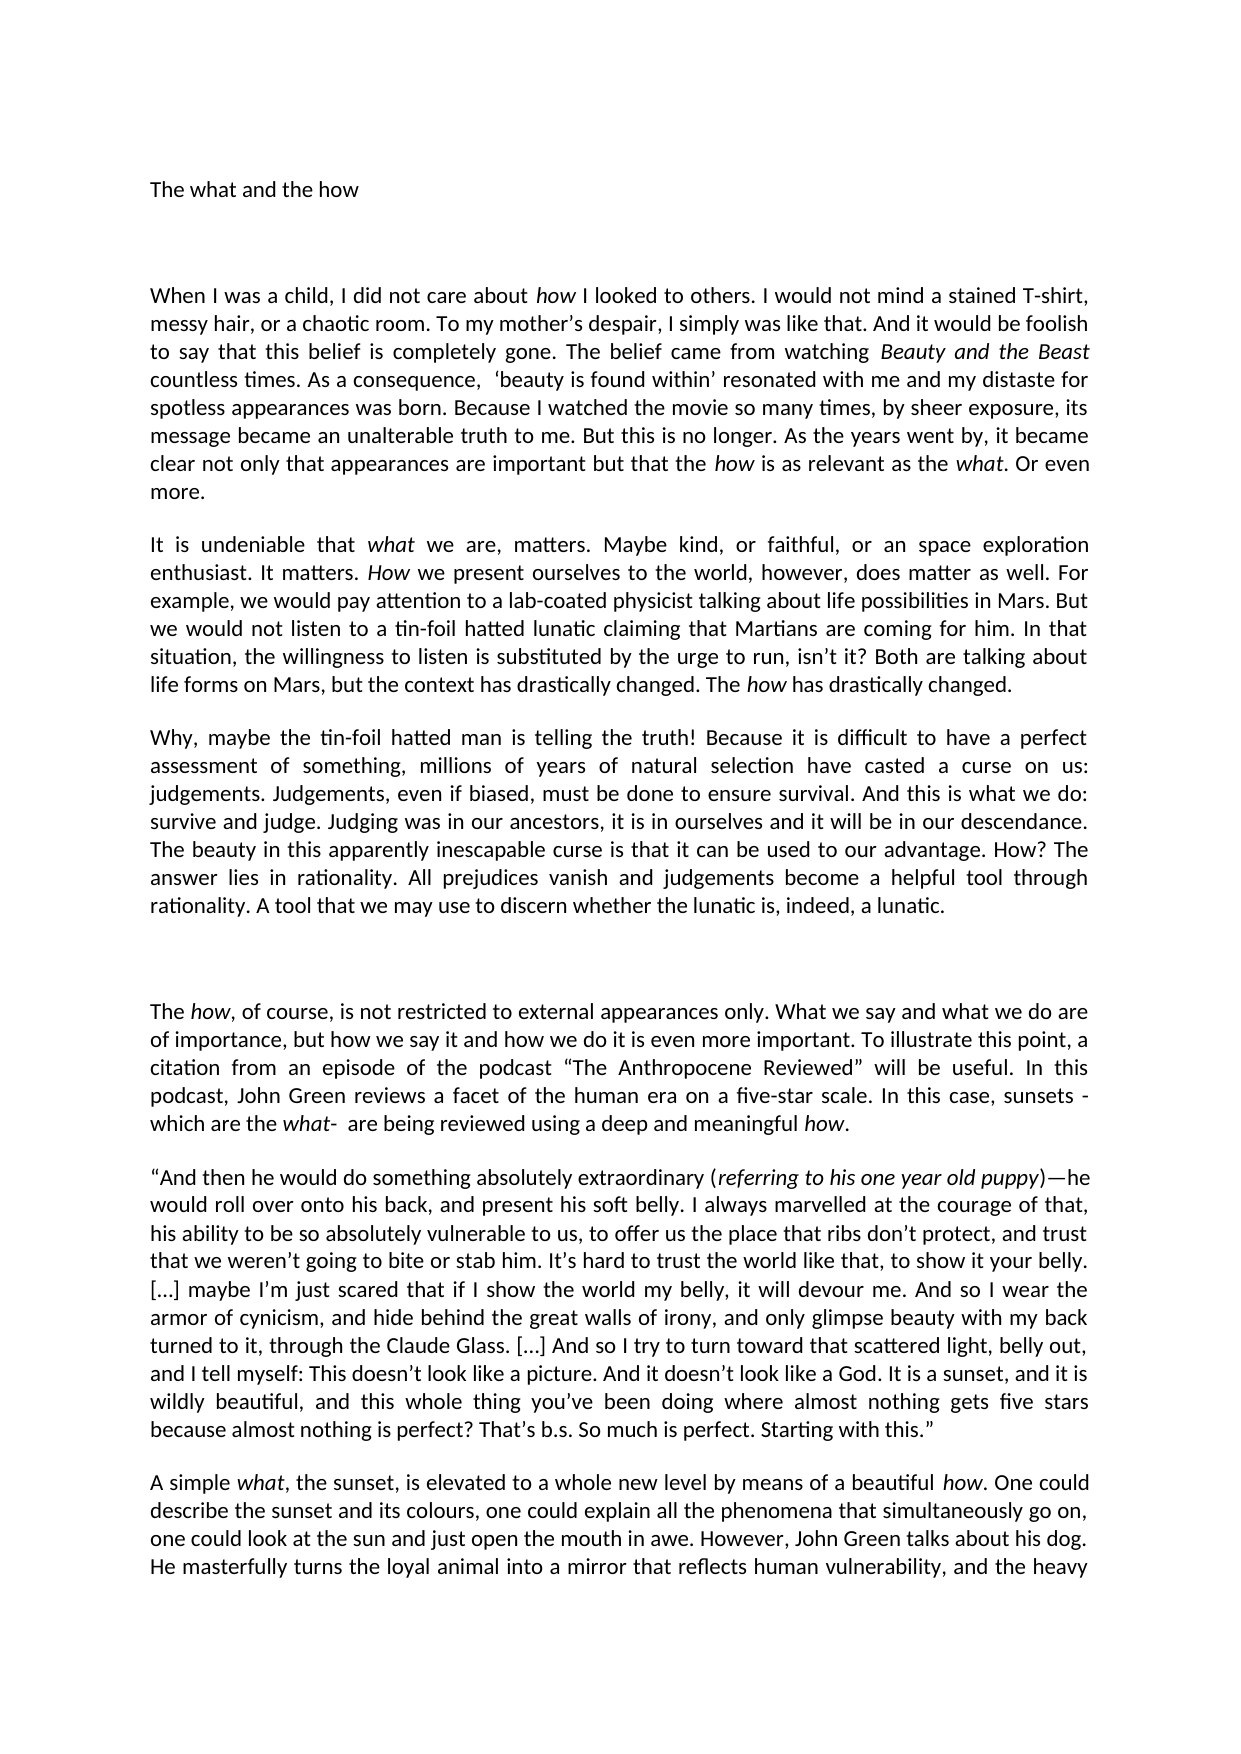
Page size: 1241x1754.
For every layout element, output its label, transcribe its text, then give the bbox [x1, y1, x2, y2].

text The how, of course, is not restricted to external appearances only. What we say and what we do are of importance, but how we say it and how we do it is even more important. To illustrate this point, a citation from an episode of the podcast “The Anthropocene Reviewed” will be useful. In this podcast, John Green reviews a facet of the human era on a five-star scale. In this case, sunsets -which are the what- are being reviewed using a deep and meaningful how. [150, 997, 1090, 1138]
text “And then he would do something absolutely extraordinary (referring to his one year old puppy)—he would roll over onto his back, and present his soft belly. I always marvelled at the courage of that, his ability to be so absolutely vulnerable to us, to offer us the place that ribs don’t protect, and trust that we weren’t going to bite or stab him. It’s hard to trust the world like that, to show it your belly. […] maybe I’m just scared that if I show the world my belly, it will devour me. And so I wear the armor of cynicism, and hide behind the great walls of irony, and only glimpse beauty with my back turned to it, through the Claude Glass. […] And so I try to turn toward that scattered light, belly out, and I tell myself: This doesn’t look like a picture. And it doesn’t look like a God. It is a sunset, and it is wildly beautiful, and this whole thing you’ve been doing where almost nothing gets five stars because almost nothing is perfect? That’s b.s. So much is perfect. Starting with this.” [150, 1163, 1090, 1443]
text When I was a child, I did not care about how I looked to others. I would not mind a stained T-shirt, messy hair, or a chaotic room. To my mother’s despair, I simply was like that. And it would be foolish to say that this belief is completely gone. The belief came from watching Beauty and the Beast countless times. As a consequence, ‘beauty is found within’ resonated with me and my distaste for spotless appearances was born. Because I watched the movie so many times, by sheer exposure, its message became an unalterable truth to me. But this is no longer. As the years went by, it became clear not only that appearances are important but that the how is as relevant as the what. Or even more. [150, 281, 1090, 505]
text The what and the how [150, 175, 1090, 203]
text It is undeniable that what we are, matters. Maybe kind, or faithful, or an space exploration enthusiast. It matters. How we present ourselves to the world, however, does matter as well. For example, we would pay attention to a lab-coated physicist talking about life possibilities in Mars. But we would not listen to a tin-foil hatted lunatic claiming that Martians are coming for him. In that situation, the willingness to listen is substituted by the urge to run, isn’t it? Both are talking about life forms on Mars, but the context has drastically changed. The how has drastically changed. [150, 530, 1090, 698]
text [150, 1468, 1090, 1580]
text Why, maybe the tin-foil hatted man is telling the truth! Because it is difficult to have a perfect assessment of something, millions of years of natural selection have casted a curse on us: judgements. Judgements, even if biased, must be done to ensure survival. And this is what we do: survive and judge. Judging was in our ancestors, it is in ourselves and it will be in our descendance. The beauty in this apparently inescapable curse is that it can be used to our advantage. How? The answer lies in rationality. All prejudices vanish and judgements become a helpful tool through rationality. A tool that we may use to discern whether the lunatic is, indeed, a lunatic. [150, 723, 1090, 919]
